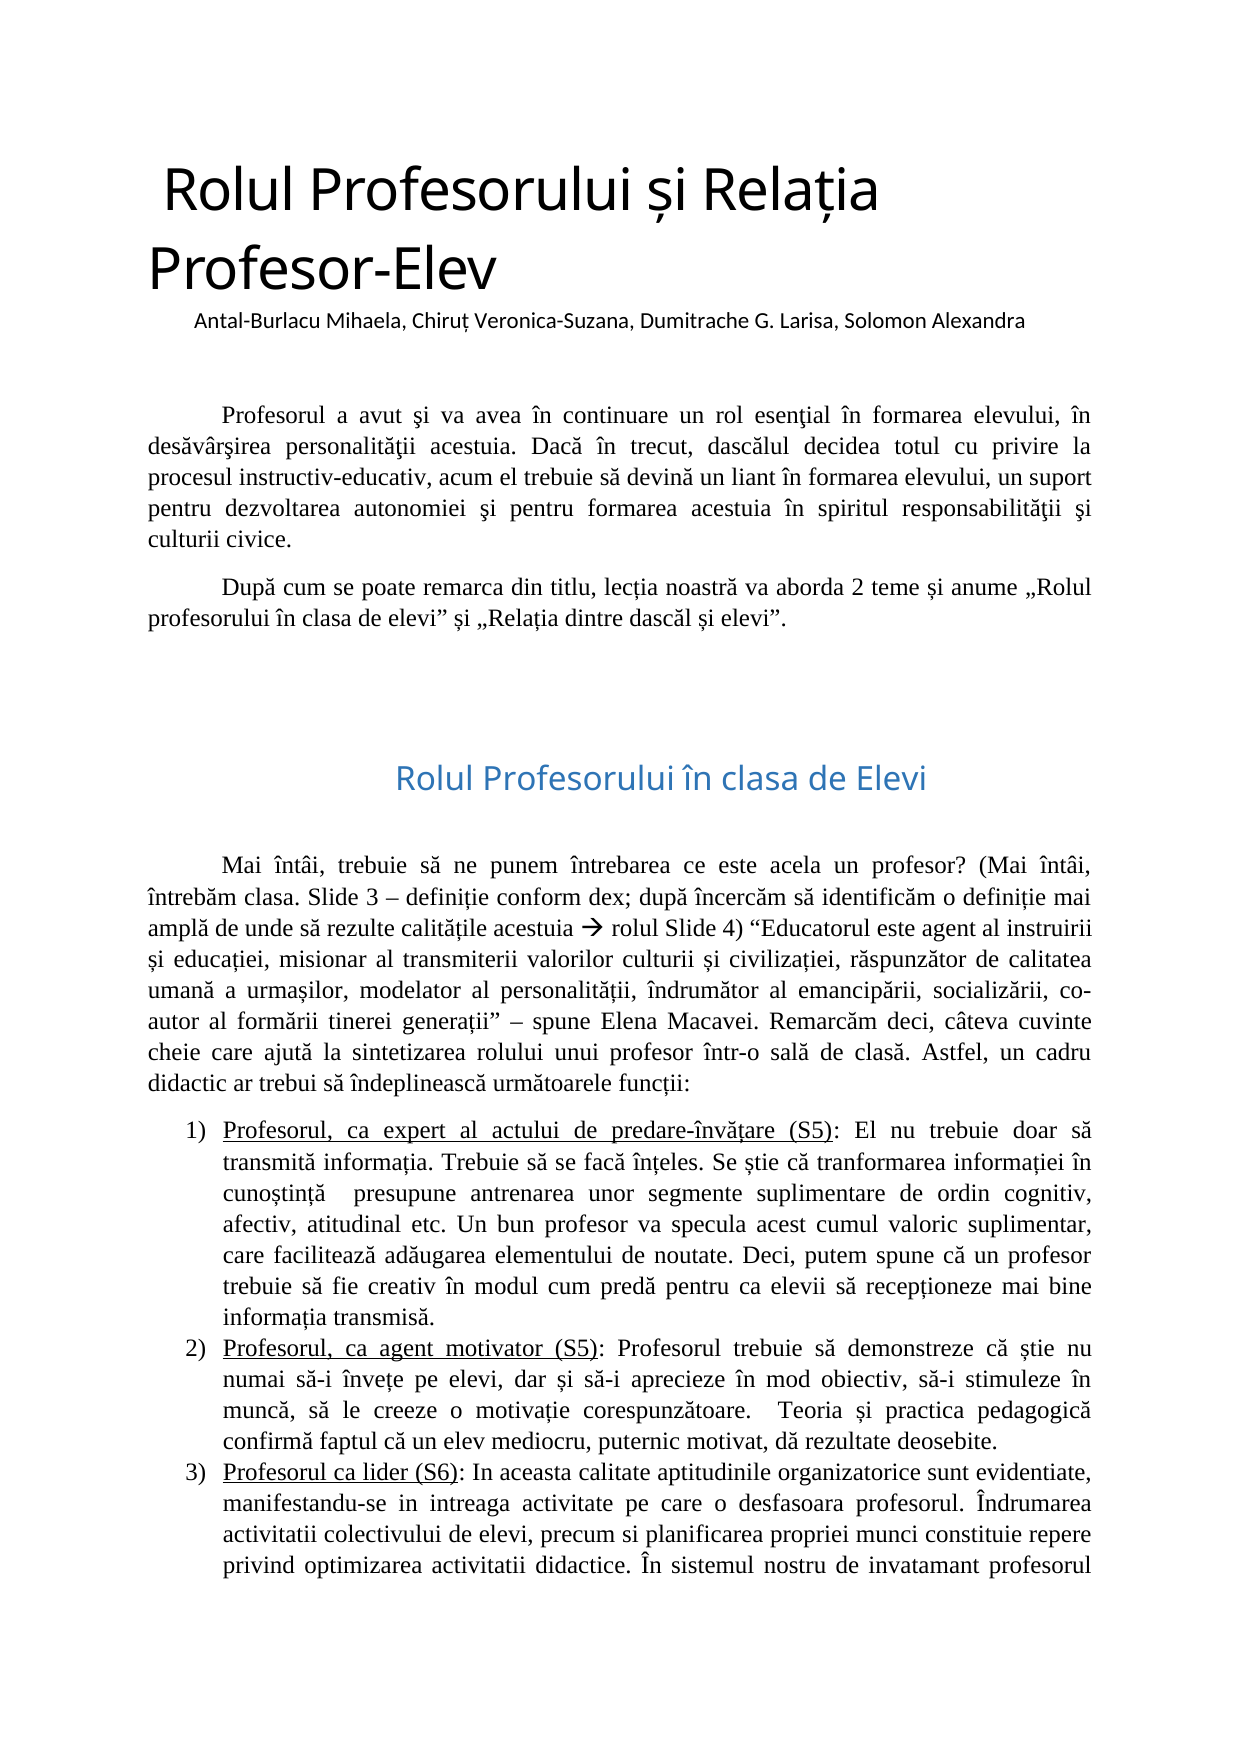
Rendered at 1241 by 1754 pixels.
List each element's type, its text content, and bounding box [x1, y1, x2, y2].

subtitle Antal-Burlacu Mihaela, Chiruț Veronica-Suzana, Dumitrache G. Larisa, Solomon Alexandra [148, 307, 1093, 334]
text Profesorul a avut şi va avea în continuare un rol esenţial în formarea elevului, în desăvârşirea personalităţii acestuia. Dacă în trecut, dascălul decidea totul cu privire la procesul instructiv-educativ, acum el trebuie să devină un liant în formarea elevului, un suport pentru dezvoltarea autonomiei şi pentru formarea acestuia în spiritul responsabilităţii şi culturii civice. [148, 400, 1093, 553]
list Profesorul, ca expert al actului de predare-învățare (S5): El nu trebuie doar să transmită informația. Trebuie să se facă înțeles. Se știe că tranformarea informației în cunoștință presupune antrenarea unor segmente suplimentare de ordin cognitiv, afectiv, atitudinal etc. Un bun profesor va specula acest cumul valoric suplimentar, care facilitează adăugarea elementului de noutate. Deci, putem spune că un profesor trebuie să fie creativ în modul cum predă pentru ca elevii să recepționeze mai bine informația transmisă. [185, 1116, 1093, 1331]
title Rolul Profesorului și Relația Profesor-Elev [148, 148, 1093, 307]
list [185, 1457, 1093, 1579]
text Mai întâi, trebuie să ne punem întrebarea ce este acela un profesor? (Mai întâi, întrebăm clasa. Slide 3 – definiție conform dex; după încercăm să identificăm o definiție mai amplă de unde să rezulte calitățile acestuia rolul Slide 4) “Educatorul este agent al instruirii și educației, misionar al transmiterii valorilor culturii și civilizației, răspunzător de calitatea umană a urmașilor, modelator al personalității, îndrumător al emancipării, socializării, co-autor al formării tinerei generații” – spune Elena Macavei. Remarcăm deci, câteva cuvinte cheie care ajută la sintetizarea rolului unui profesor într-o sală de clasă. Astfel, un cadru didactic ar trebui să îndeplinească următoarele funcții: [148, 851, 1093, 1097]
subtitle Rolul Profesorului în clasa de Elevi [295, 755, 1093, 800]
text După cum se poate remarca din titlu, lecția noastră va aborda 2 teme și anume „Rolul profesorului în clasa de elevi” și „Relația dintre dascăl și elevi”. [148, 572, 1093, 632]
list Profesorul, ca agent motivator (S5): Profesorul trebuie să demonstreze că știe nu numai să-i învețe pe elevi, dar și să-i aprecieze în mod obiectiv, să-i stimuleze în muncă, să le creeze o motivație corespunzătoare. Teoria și practica pedagogică confirmă faptul că un elev mediocru, puternic motivat, dă rezultate deosebite. [185, 1333, 1093, 1455]
